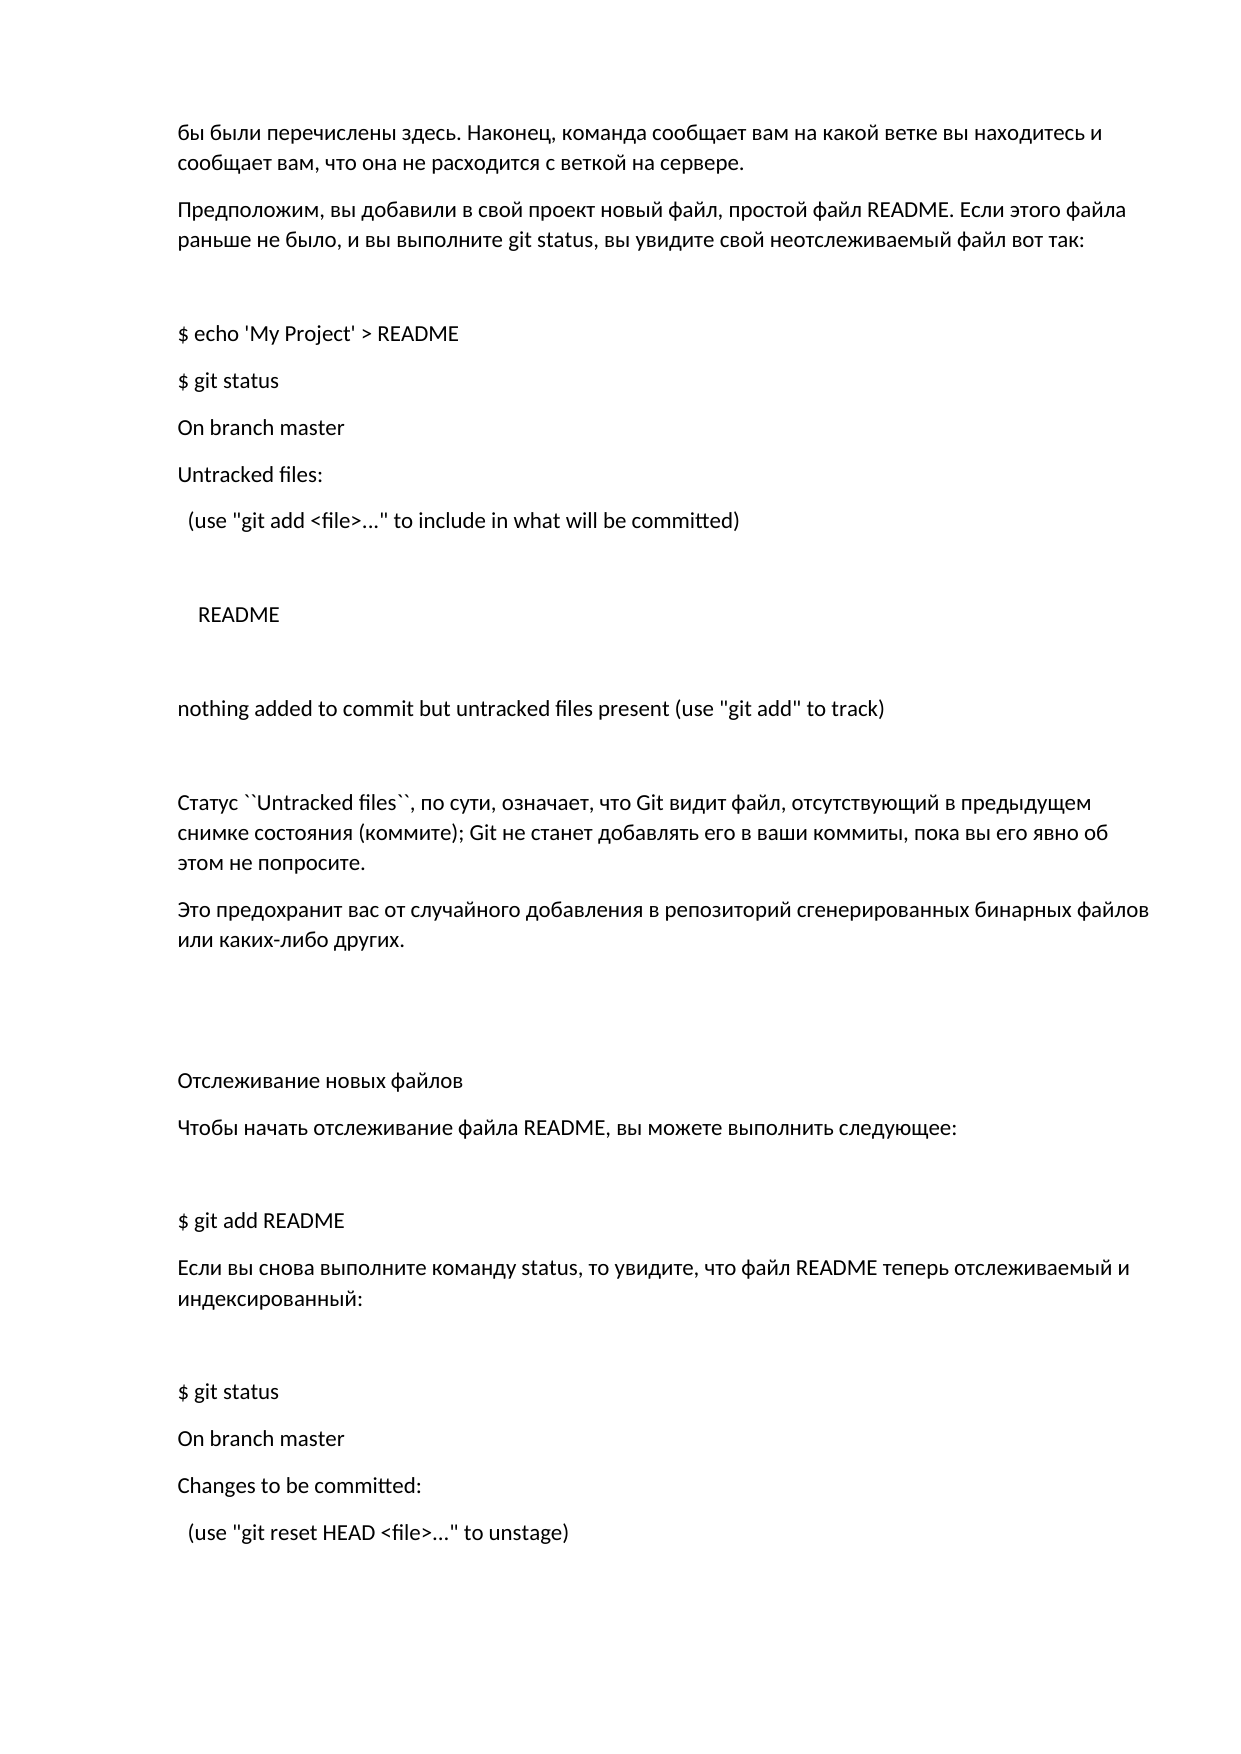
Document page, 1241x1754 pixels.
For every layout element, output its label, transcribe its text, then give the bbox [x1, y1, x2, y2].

text nothing added to commit but untracked files present (use "git add" to track) [177, 694, 1152, 722]
text $ git add README [177, 1207, 1152, 1235]
text $ git status [177, 1377, 1152, 1406]
text Предположим, вы добавили в свой проект новый файл, простой файл README. Eсли этого файла раньше не было, и вы выполните git status, вы увидите свой неотслеживаемый файл вот так: [177, 195, 1152, 253]
text $ echo 'My Project' > README [177, 319, 1152, 347]
text Changes to be committed: [177, 1471, 1152, 1499]
text On branch master [177, 1424, 1152, 1452]
text (use "git add <file>..." to include in what will be committed) [177, 507, 1152, 535]
text README [177, 600, 1152, 628]
text Чтобы начать отслеживание файла README, вы можете выполнить следующее: [177, 1113, 1152, 1141]
text $ git status [177, 366, 1152, 394]
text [177, 118, 1152, 176]
text Это предохранит вас от случайного добавления в репозиторий сгенерированных бинарных файлов или каких-либо других. [177, 895, 1152, 953]
text (use "git reset HEAD <file>..." to unstage) [177, 1518, 1152, 1546]
text Untracked files: [177, 460, 1152, 488]
text Отслеживание новых файлов [177, 1066, 1152, 1094]
text Статус ``Untracked files``, по сути, означает, что Git видит файл, отсутствующий в предыдущем снимке состояния (коммите); Git не станет добавлять его в ваши коммиты, пока вы его явно об этом не попросите. [177, 788, 1152, 876]
text On branch master [177, 413, 1152, 441]
text Если вы снова выполните команду status, то увидите, что файл README теперь отслеживаемый и индексированный: [177, 1253, 1152, 1312]
